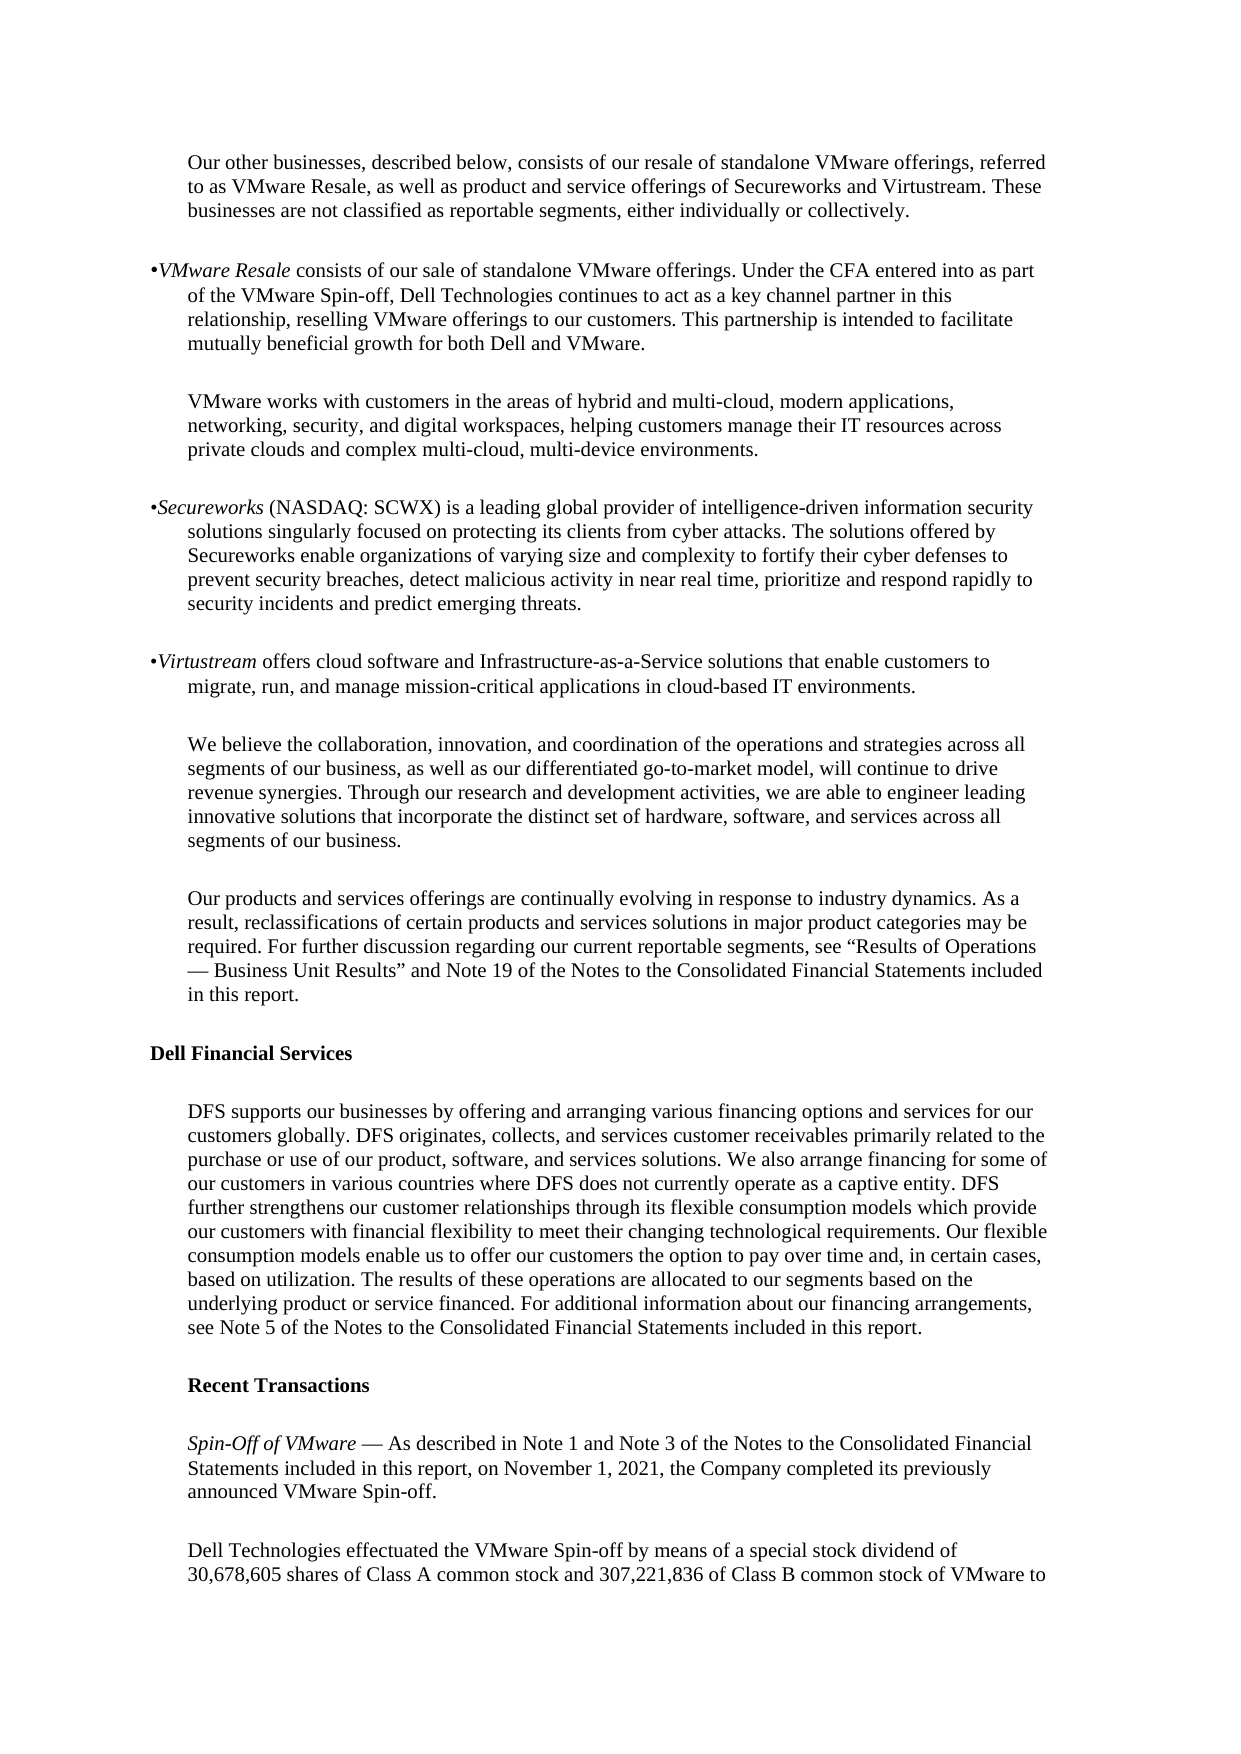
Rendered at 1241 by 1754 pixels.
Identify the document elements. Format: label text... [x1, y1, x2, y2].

text VMware works with customers in the areas of hybrid and multi-cloud, modern applications, networking, security, and digital workspaces, helping customers manage their IT resources across private clouds and complex multi-cloud, multi-device environments. [187, 389, 1053, 461]
text We believe the collaboration, innovation, and coordination of the operations and strategies across all segments of our business, as well as our differentiated go-to-market model, will continue to drive revenue synergies. Through our research and development activities, we are able to engineer leading innovative solutions that incorporate the distinct set of hardware, software, and services across all segments of our business. [187, 732, 1053, 852]
text Spin-Off of VMware — As described in Note 1 and Note 3 of the Notes to the Consolidated Financial Statements included in this report, on November 1, 2021, the Company completed its previously announced VMware Spin-off. [187, 1431, 1053, 1503]
text Our products and services offerings are continually evolving in response to industry dynamics. As a result, reclassifications of certain products and services solutions in major product categories may be required. For further discussion regarding our current reportable segments, see “Results of Operations — Business Unit Results” and Note 19 of the Notes to the Consolidated Financial Statements included in this report. [187, 886, 1053, 1006]
text DFS supports our businesses by offering and arranging various financing options and services for our customers globally. DFS originates, collects, and services customer receivables primarily related to the purchase or use of our product, software, and services solutions. We also arrange financing for some of our customers in various countries where DFS does not currently operate as a captive entity. DFS further strengthens our customer relationships through its flexible consumption models which provide our customers with financial flexibility to meet their changing technological requirements. Our flexible consumption models enable us to offer our customers the option to pay over time and, in certain cases, based on utilization. The results of these operations are allocated to our segments based on the underlying product or service financed. For additional information about our financing arrangements, see Note 5 of the Notes to the Consolidated Financial Statements included in this report. [187, 1098, 1053, 1339]
text •VMware Resale consists of our sale of standalone VMware offerings. Under the CFA entered into as part of the VMware Spin-off, Dell Technologies continues to act as a key channel partner in this relationship, reselling VMware offerings to our customers. This partnership is intended to facilitate mutually beneficial growth for both Dell and VMware. [150, 256, 1053, 355]
text Our other businesses, described below, consists of our resale of standalone VMware offerings, referred to as VMware Resale, as well as product and service offerings of Secureworks and Virtustream. These businesses are not classified as reportable segments, either individually or collectively. [187, 150, 1053, 222]
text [187, 1538, 1053, 1586]
text •Virtustream offers cloud software and Infrastructure-as-a-Service solutions that enable customers to migrate, run, and manage mission-critical applications in cloud-based IT environments. [150, 649, 1053, 698]
text Dell Financial Services [150, 1040, 1053, 1064]
text Recent Transactions [187, 1373, 1053, 1397]
text •Secureworks (NASDAQ: SCWX) is a leading global provider of intelligence-driven information security solutions singularly focused on protecting its clients from cyber attacks. The solutions offered by Secureworks enable organizations of varying size and complexity to fortify their cyber defenses to prevent security breaches, detect malicious activity in near real time, prioritize and respond rapidly to security incidents and predict emerging threats. [150, 495, 1053, 615]
